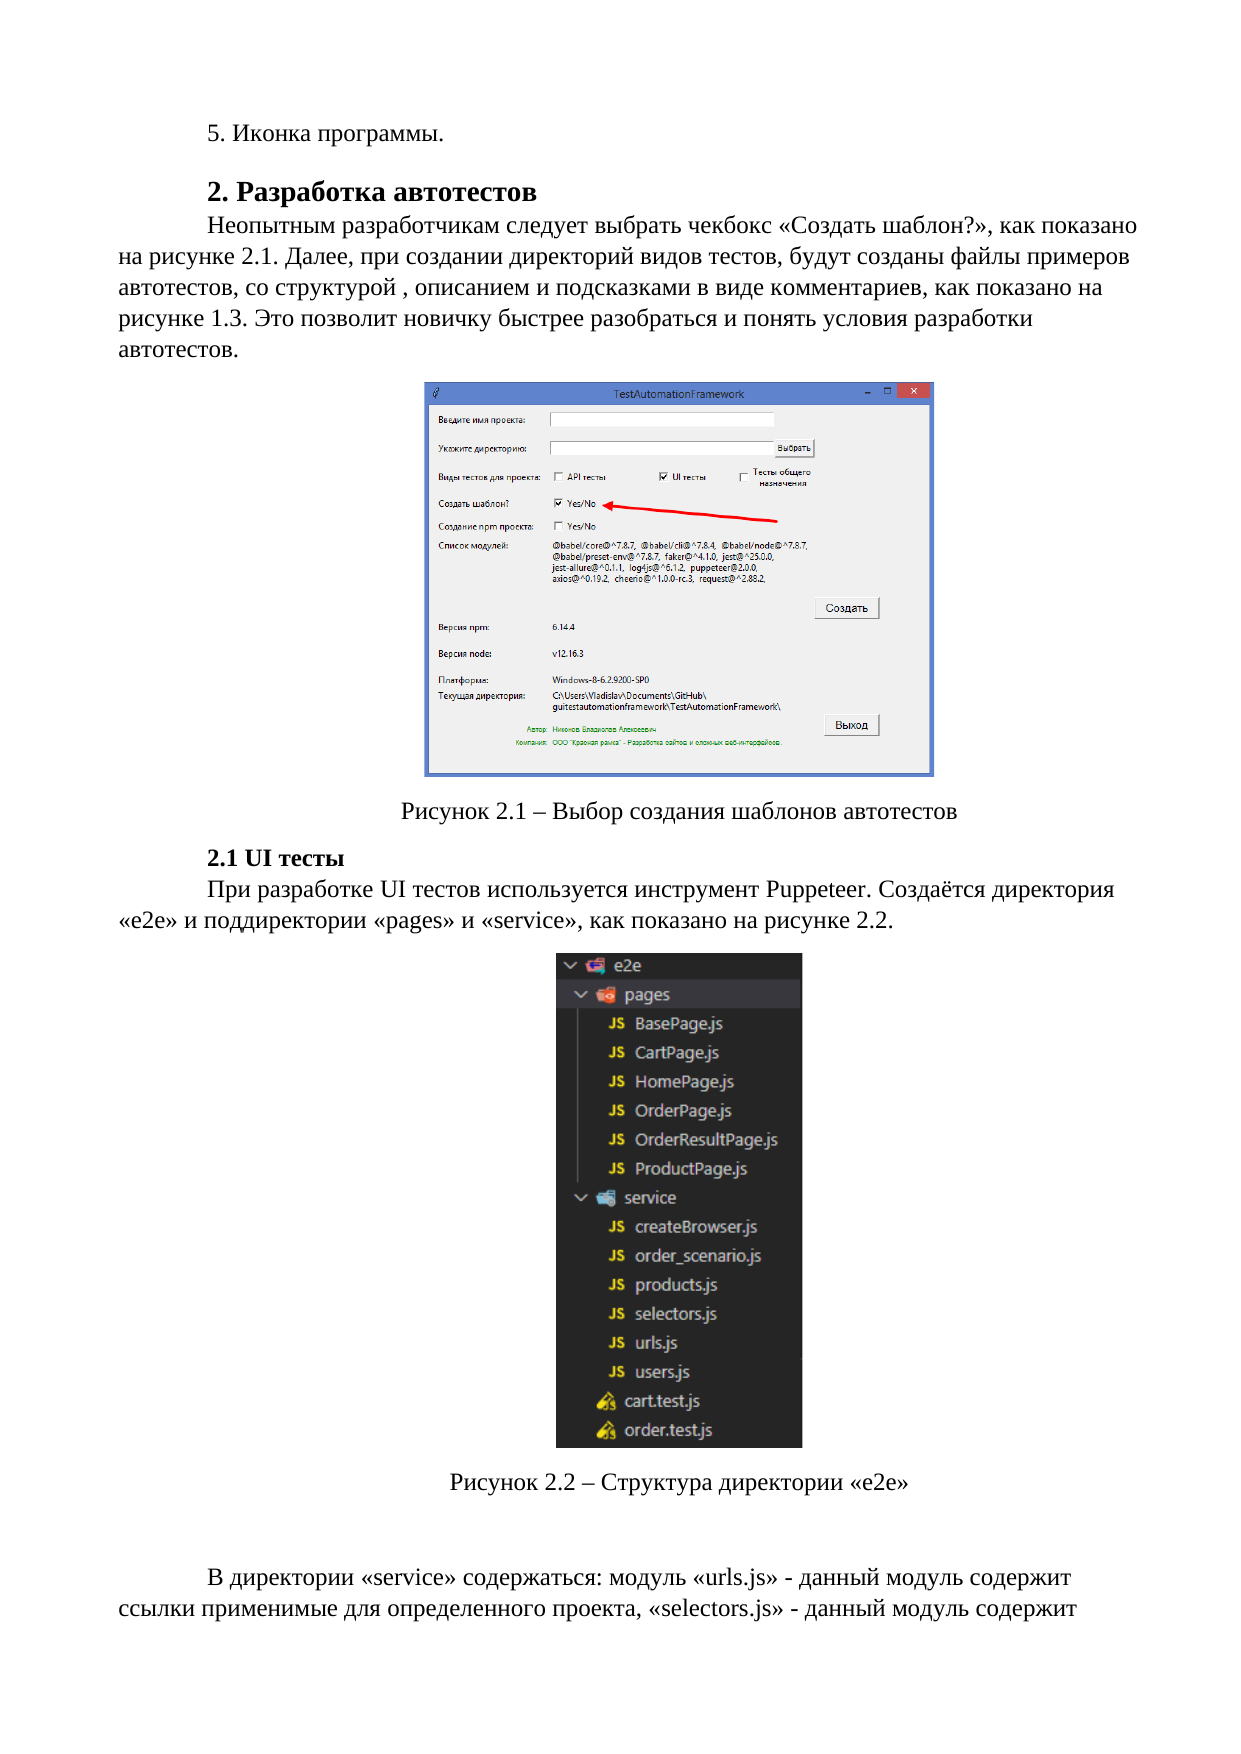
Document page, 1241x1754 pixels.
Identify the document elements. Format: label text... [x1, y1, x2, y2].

text Неопытным разработчикам следует выбрать чекбокс «Создать шаблон?», как показано на рисунке 2.1. Далее, при создании директорий видов тестов, будут созданы файлы примеров автотестов, со структурой , описанием и подсказками в виде комментариев, как показано на рисунке 1.3. Это позволит новичку быстрее разобраться и понять условия разработки автотестов. [118, 210, 1152, 363]
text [118, 1562, 1152, 1622]
text При разработке UI тестов используется инструмент Puppeteer. Создаётся директория «е2е» и поддиректории «pages» и «service», как показано на рисунке 2.2. [118, 874, 1152, 934]
subtitle 2.1 UI тесты [118, 843, 1152, 872]
subtitle 2. Разработка автотестов [177, 174, 1152, 208]
text 5. Иконка программы. [118, 118, 1152, 147]
text Рисунок 2.1 – Выбор создания шаблонов автотестов [118, 796, 1152, 824]
picture [556, 953, 803, 1448]
picture [424, 382, 935, 777]
text Рисунок 2.2 – Структура директории «е2е» [118, 1467, 1152, 1495]
